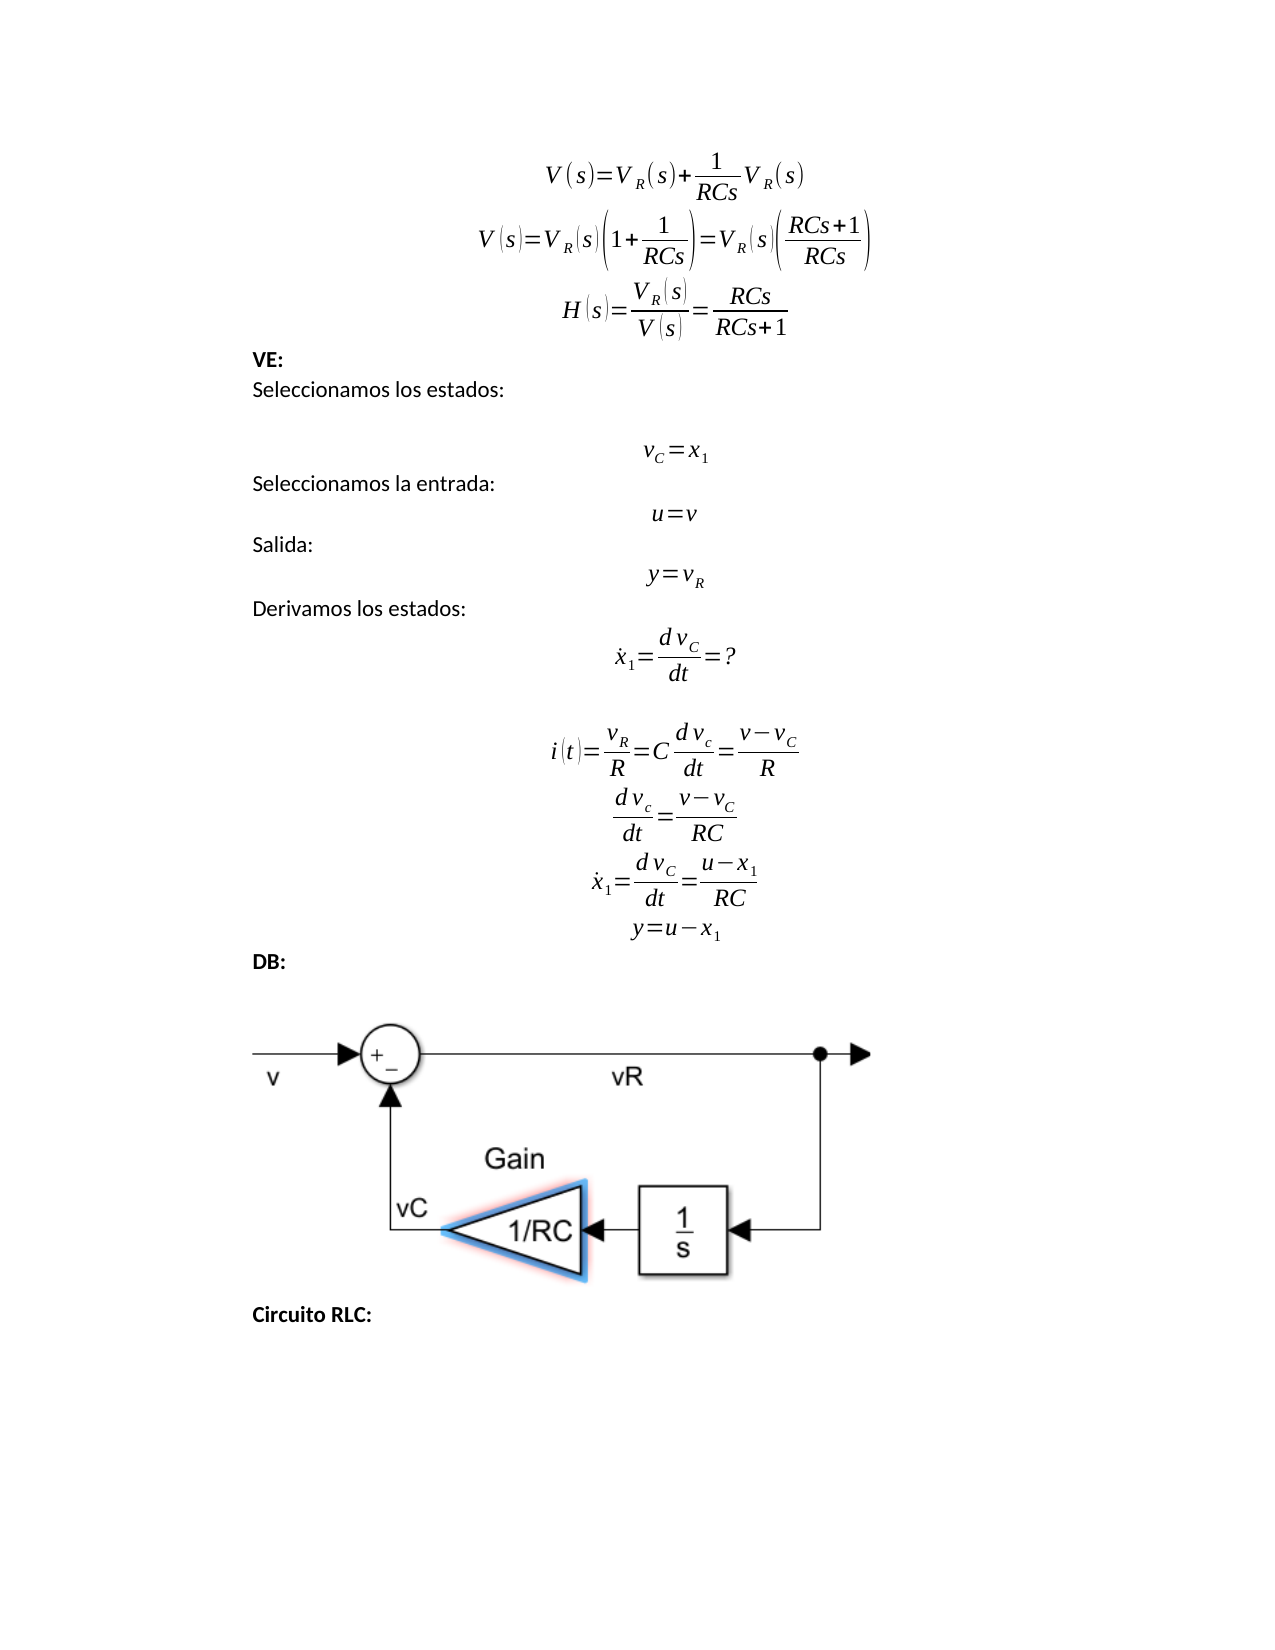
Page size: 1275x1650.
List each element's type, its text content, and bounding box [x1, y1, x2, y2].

list Derivamos los estados: [252, 594, 1098, 622]
list Salida: [252, 530, 1098, 558]
list DB: [252, 947, 1098, 975]
list Seleccionamos la entrada: [252, 469, 1098, 497]
list Circuito RLC: [252, 1301, 1098, 1329]
list VE: [252, 345, 1098, 373]
list Seleccionamos los estados: [252, 376, 1098, 403]
picture [252, 977, 871, 1299]
